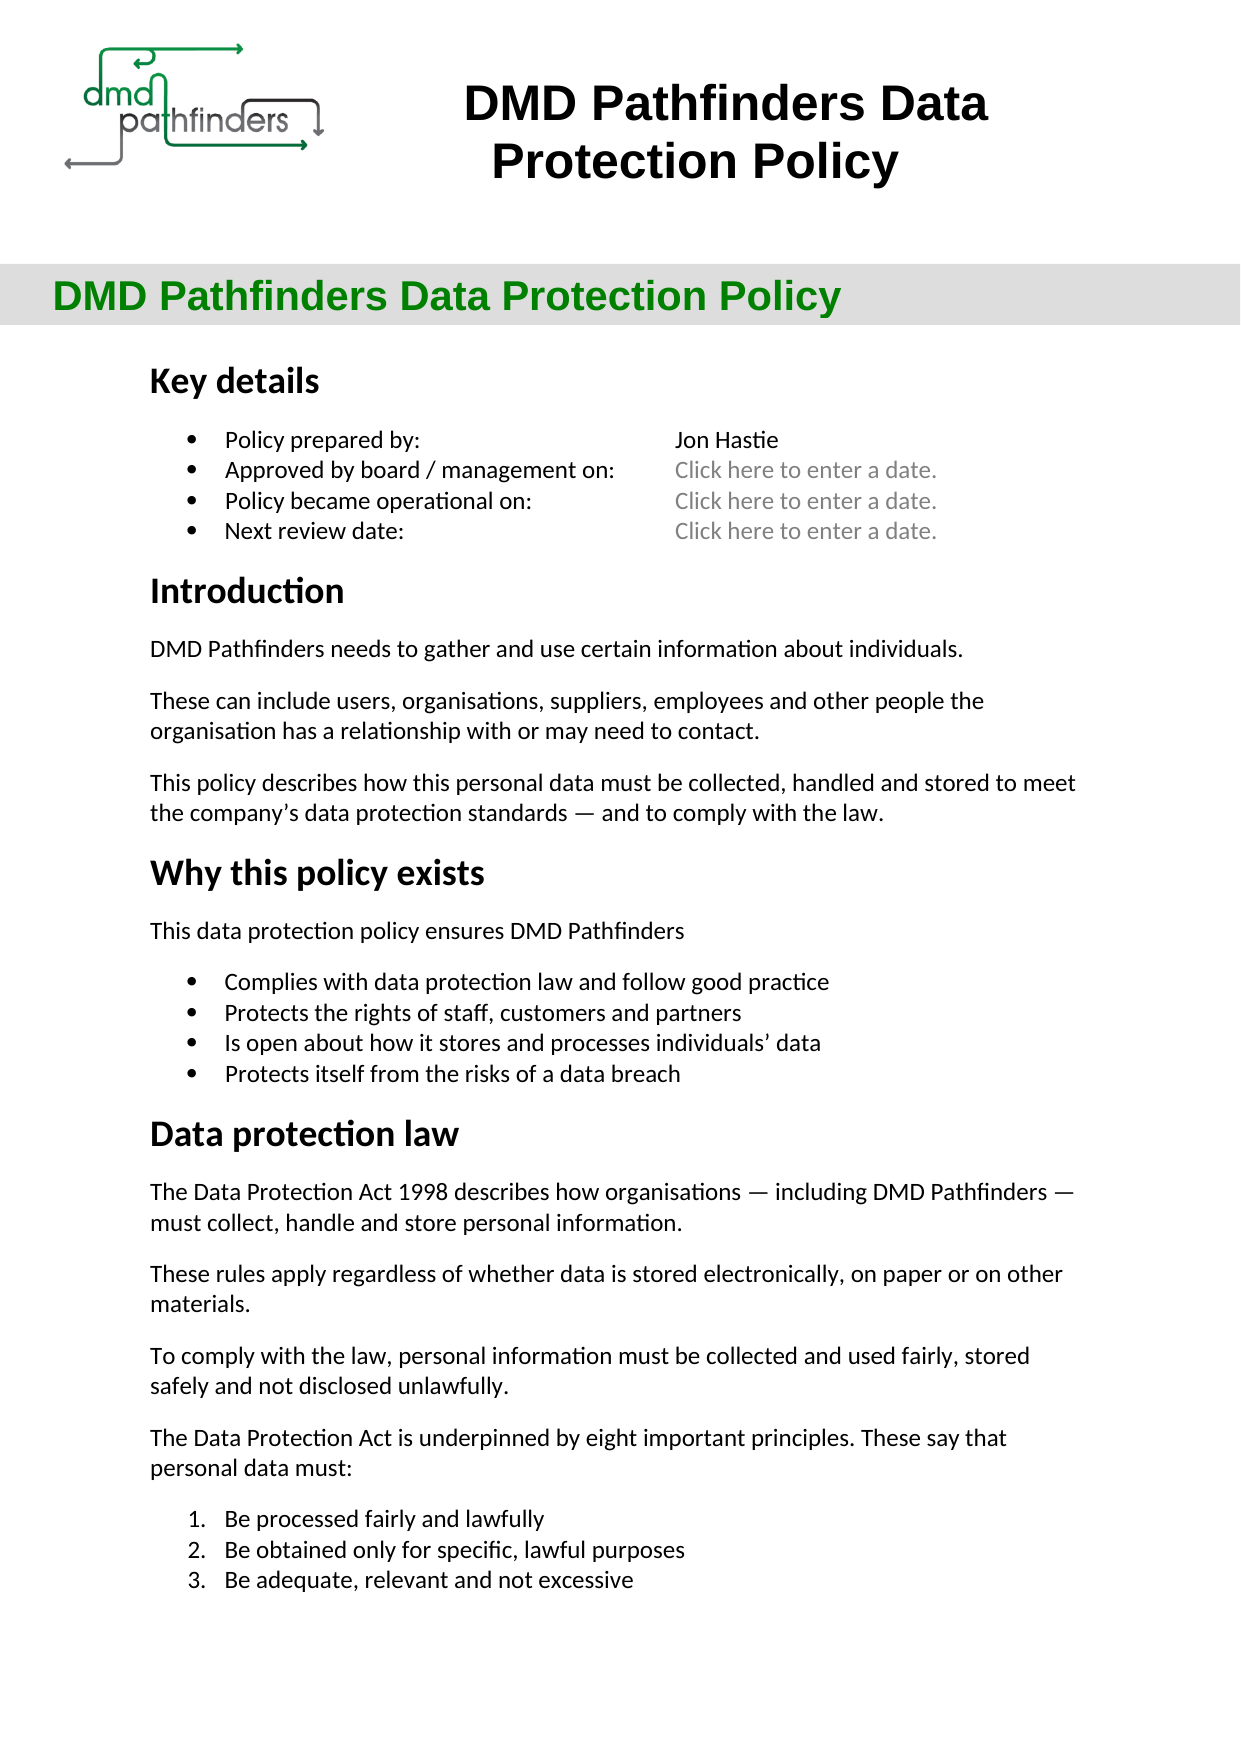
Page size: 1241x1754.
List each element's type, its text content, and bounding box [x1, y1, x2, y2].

list Next review date: [187, 515, 1090, 546]
picture [51, 37, 333, 174]
list Be adequate, relevant and not excessive [187, 1565, 1090, 1595]
list Policy prepared by: [187, 424, 1090, 454]
text To comply with the law, personal information must be collected and used fairly, stored safely and not disclosed unlawfully. [150, 1340, 1090, 1401]
list Complies with data protection law and follow good practice [187, 967, 1090, 997]
list Is open about how it stores and processes individuals’ data [187, 1028, 1090, 1058]
list Protects the rights of staff, customers and partners [187, 997, 1090, 1028]
text Data protection law [150, 1109, 1090, 1155]
text This data protection policy ensures DMD Pathfinders [150, 915, 1090, 946]
list Be processed fairly and lawfully [187, 1504, 1090, 1534]
list Be obtained only for specific, lawful purposes [187, 1534, 1090, 1565]
text The Data Protection Act 1998 describes how organisations — including DMD Pathfinders — must collect, handle and store personal information. [150, 1176, 1090, 1237]
text These can include users, organisations, suppliers, employees and other people the organisation has a relationship with or may need to contact. [150, 685, 1090, 746]
text These rules apply regardless of whether data is stored electronically, on paper or on other materials. [150, 1258, 1090, 1319]
text Introduction [150, 567, 1090, 613]
text Key details [150, 325, 1090, 403]
text The Data Protection Act is underpinned by eight important principles. These say that personal data must: [150, 1422, 1090, 1483]
list Policy became operational on: [187, 485, 1090, 515]
text DMD Pathfinders needs to gather and use certain information about individuals. [150, 633, 1090, 664]
list Approved by board / management on: [187, 454, 1090, 485]
text Why this policy exists [150, 848, 1090, 894]
list Protects itself from the risks of a data breach [187, 1058, 1090, 1089]
text This policy describes how this personal data must be collected, handled and stored to meet the company’s data protection standards — and to comply with the law. [150, 767, 1090, 828]
